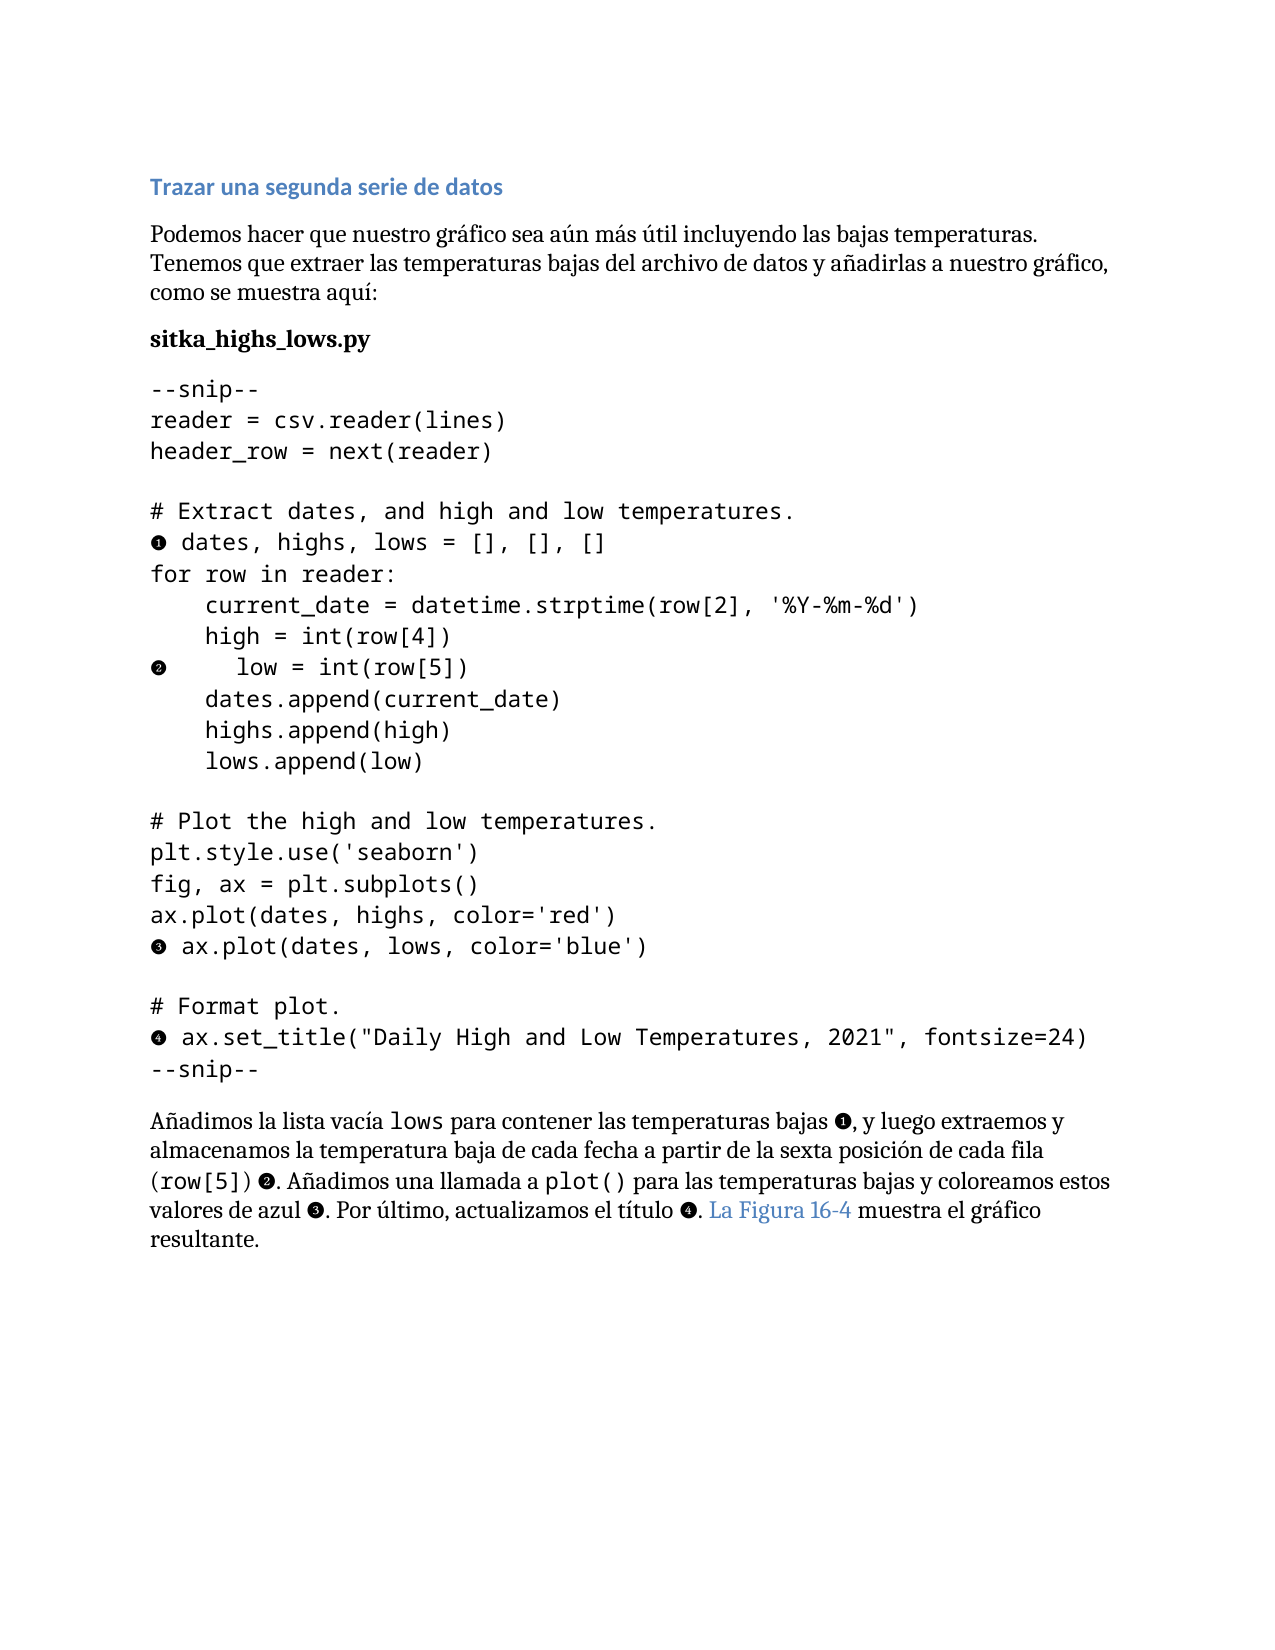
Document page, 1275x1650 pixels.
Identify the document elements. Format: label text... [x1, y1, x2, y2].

text Añadimos la lista vacía lows para contener las temperaturas bajas ❶, y luego extraemos y almacenamos la temperatura baja de cada fecha a partir de la sexta posición de cada fila (row[5]) ❷. Añadimos una llamada a plot() para las temperaturas bajas y coloreamos estos valores de azul ❸. Por último, actualizamos el título ❹. La Figura 16-4 muestra el gráfico resultante. [150, 1105, 1125, 1253]
text --snip-- reader = csv.reader(lines) header_row = next(reader) # Extract dates, and high and low temperatures. ❶ dates, highs, lows = [], [], [] for row in reader: current_date = datetime.strptime(row[2], '%Y-%m-%d') high = int(row[4]) ❷ low = int(row[5]) dates.append(current_date) highs.append(high) lows.append(low) # Plot the high and low temperatures. plt.style.use('seaborn') fig, ax = plt.subplots() ax.plot(dates, highs, color='red') ❸ ax.plot(dates, lows, color='blue') # Format plot. ❹ ax.set_title("Daily High and Low Temperatures, 2021", fontsize=24) --snip-- [150, 373, 1125, 1084]
text sitka_highs_lows.py [150, 325, 1125, 354]
text Podemos hacer que nuestro gráfico sea aún más útil incluyendo las bajas temperaturas. Tenemos que extraer las temperaturas bajas del archivo de datos y añadirlas a nuestro gráfico, como se muestra aquí: [150, 220, 1125, 306]
subtitle Trazar una segunda serie de datos [150, 171, 1125, 201]
